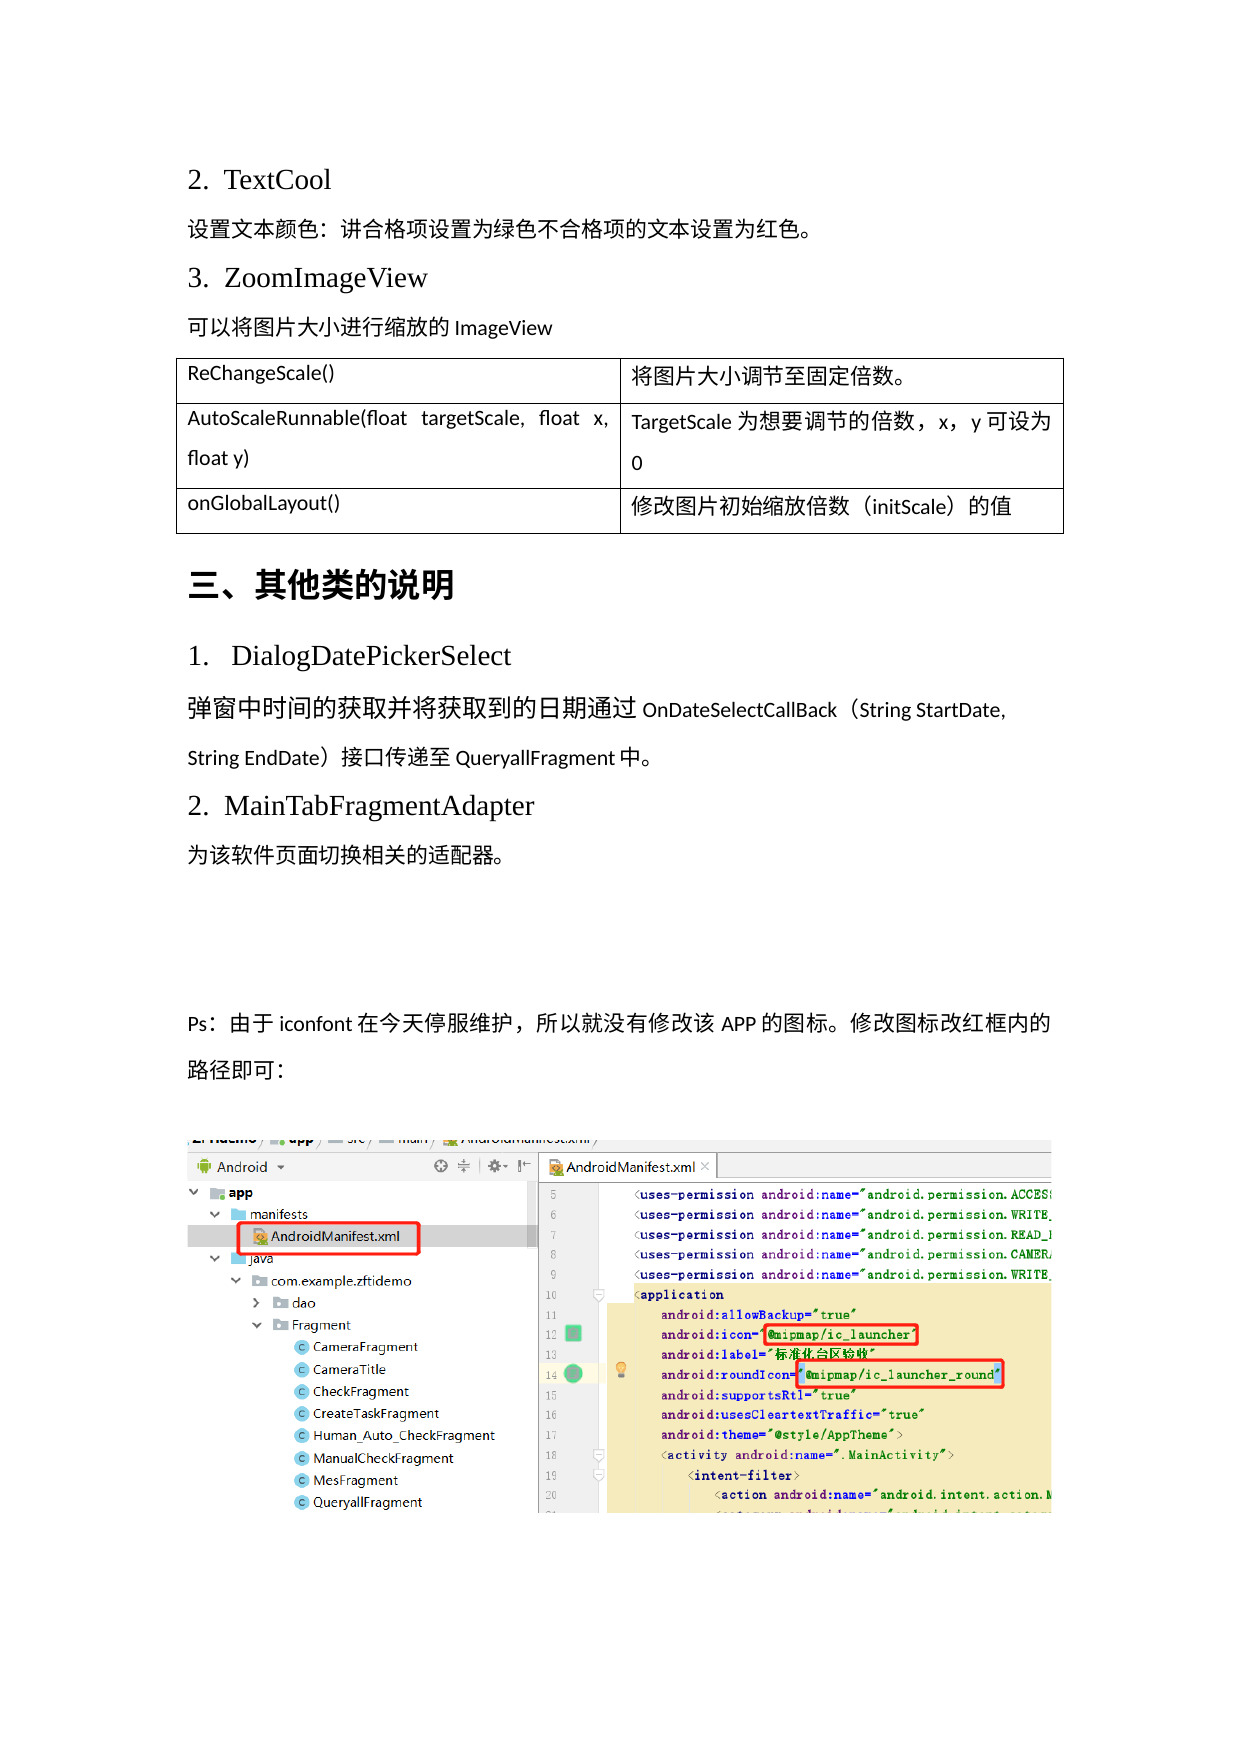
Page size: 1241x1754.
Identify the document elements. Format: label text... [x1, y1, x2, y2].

text 2. MainTabFragmentAdapter [187, 788, 1053, 821]
text 可以将图片大小进行缩放的ImageView [187, 310, 1053, 342]
table_header ReChangeScale() [177, 359, 620, 403]
text 弹窗中时间的获取并将获取到的日期通过OnDateSelectCallBack（String StartDate, String EndDate）接口传递至QueryallFragment中。 [187, 688, 1053, 772]
text 设置文本颜色：讲合格项设置为绿色不合格项的文本设置为红色。 [187, 212, 1053, 244]
list DialogDatePickerSelect [187, 638, 1053, 671]
title 三、其他类的说明 [187, 559, 1053, 607]
table_cell onGlobalLayout() [177, 489, 620, 533]
picture [187, 1140, 1052, 1513]
text Ps：由于iconfont在今天停服维护，所以就没有修改该APP的图标。修改图标改红框内的路径即可： [187, 1006, 1053, 1085]
table_cell TargetScale为想要调节的倍数，x，y可设为0 [621, 404, 1063, 488]
table_cell 修改图片初始缩放倍数（initScale）的值 [621, 489, 1063, 533]
table_cell AutoScaleRunnable(float targetScale, float x, float y) [177, 404, 620, 488]
subtitle 2. TextCool [187, 162, 1053, 196]
subtitle 3. ZoomImageView [187, 260, 1053, 293]
text 为该软件页面切换相关的适配器。 [187, 838, 1053, 870]
table_header 将图片大小调节至固定倍数。 [621, 359, 1063, 403]
